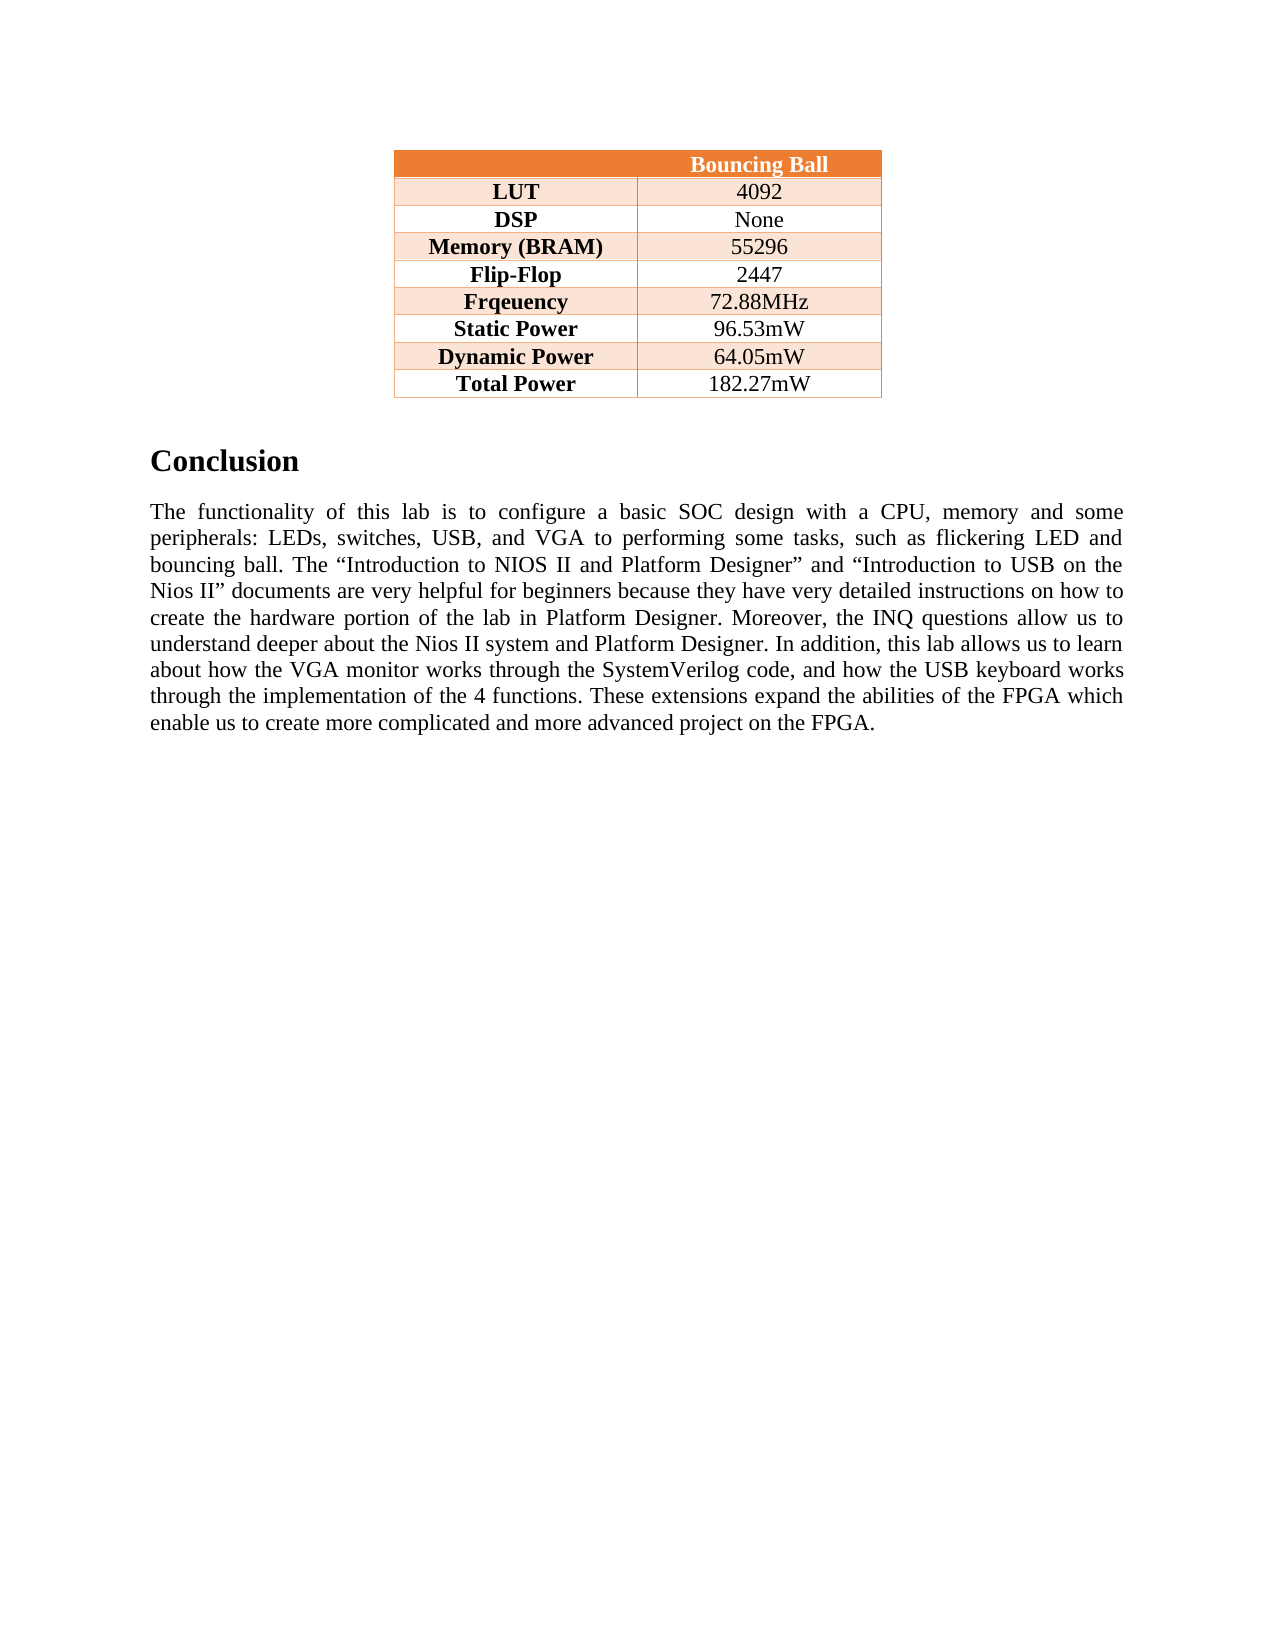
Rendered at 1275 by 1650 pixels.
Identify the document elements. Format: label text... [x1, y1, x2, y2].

table_cell Static Power [395, 315, 637, 342]
table_cell Total Power [395, 370, 637, 397]
table_cell 55296 [638, 233, 881, 259]
table_cell Memory (BRAM) [395, 233, 637, 259]
table_cell 64.05mW [638, 343, 881, 369]
table_cell None [638, 206, 881, 232]
text Conclusion [150, 443, 1125, 479]
table_cell Frqeuency [395, 288, 637, 314]
table_header Bouncing Ball [638, 151, 881, 177]
table_cell DSP [395, 206, 637, 232]
table_cell 96.53mW [638, 315, 881, 342]
text The functionality of this lab is to configure a basic SOC design with a CPU, memory and some peripherals: LEDs, switches, USB, and VGA to performing some tasks, such as flickering LED and bouncing ball. The “Introduction to NIOS II and Platform Designer” and “Introduction to USB on the Nios II” documents are very helpful for beginners because they have very detailed instructions on how to create the hardware portion of the lab in Platform Designer. Moreover, the INQ questions allow us to understand deeper about the Nios II system and Platform Designer. In addition, this lab allows us to learn about how the VGA monitor works through the SystemVerilog code, and how the USB keyboard works through the implementation of the 4 functions. These extensions expand the abilities of the FPGA which enable us to create more complicated and more advanced project on the FPGA. [150, 498, 1125, 735]
table_cell LUT [395, 179, 637, 205]
table_cell 4092 [638, 179, 881, 205]
table_header [395, 151, 637, 177]
table_cell 72.88MHz [638, 288, 881, 314]
table_cell 2447 [638, 261, 881, 287]
table_cell 182.27mW [638, 370, 881, 397]
table_cell Dynamic Power [395, 343, 637, 369]
table_cell Flip-Flop [395, 261, 637, 287]
